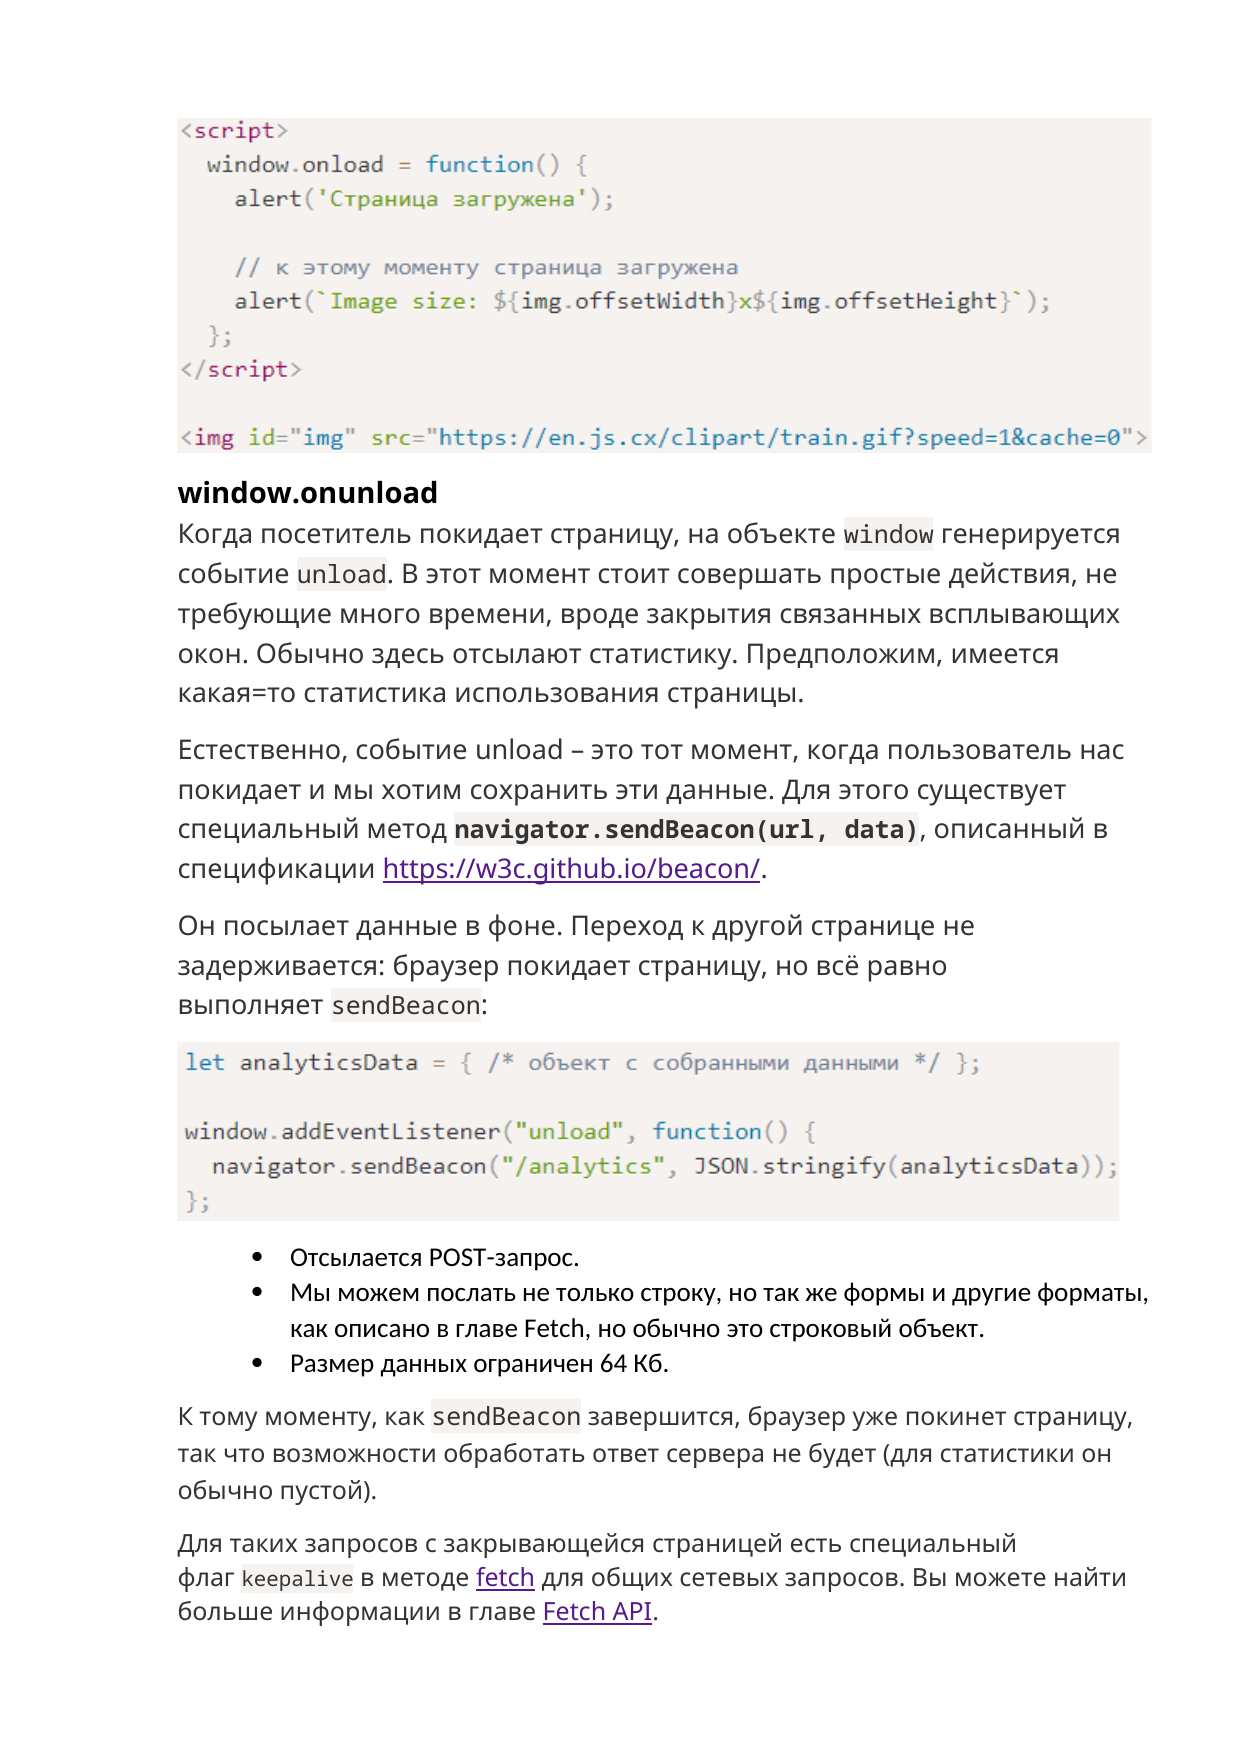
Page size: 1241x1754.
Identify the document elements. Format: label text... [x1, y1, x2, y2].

text Он посылает данные в фоне. Переход к другой странице не задерживается: браузер покидает страницу, но всё равно выполняет sendBeacon: [177, 906, 1152, 1023]
list Мы можем послать не только строку, но так же формы и другие форматы, как описано в главе Fetch, но обычно это строковый объект. [252, 1275, 1152, 1344]
picture [177, 1042, 1120, 1221]
list Размер данных ограничен 64 Кб. [252, 1347, 1152, 1379]
picture [177, 118, 1152, 453]
text Естественно, событие unload – это тот момент, когда пользователь нас покидает и мы хотим сохранить эти данные. Для этого существует специальный метод navigator.sendBeacon(url, data), описанный в спецификации https://w3c.github.io/beacon/. [177, 730, 1152, 887]
list Отсылается POST-запрос. [252, 1240, 1152, 1273]
subtitle window.onunload [177, 472, 1152, 512]
text К тому моменту, как sendBeacon завершится, браузер уже покинет страницу, так что возможности обработать ответ сервера не будет (для статистики он обычно пустой). [177, 1399, 1152, 1506]
text Для таких запросов с закрывающейся страницей есть специальный флаг keepalive в методе fetch для общих сетевых запросов. Вы можете найти больше информации в главе Fetch API. [177, 1526, 1152, 1628]
text Когда посетитель покидает страницу, на объекте window генерируется событие unload. В этот момент стоит совершать простые действия, не требующие много времени, вроде закрытия связанных всплывающих окон. Обычно здесь отсылают статистику. Предположим, имеется какая=то статистика использования страницы. [177, 515, 1152, 711]
